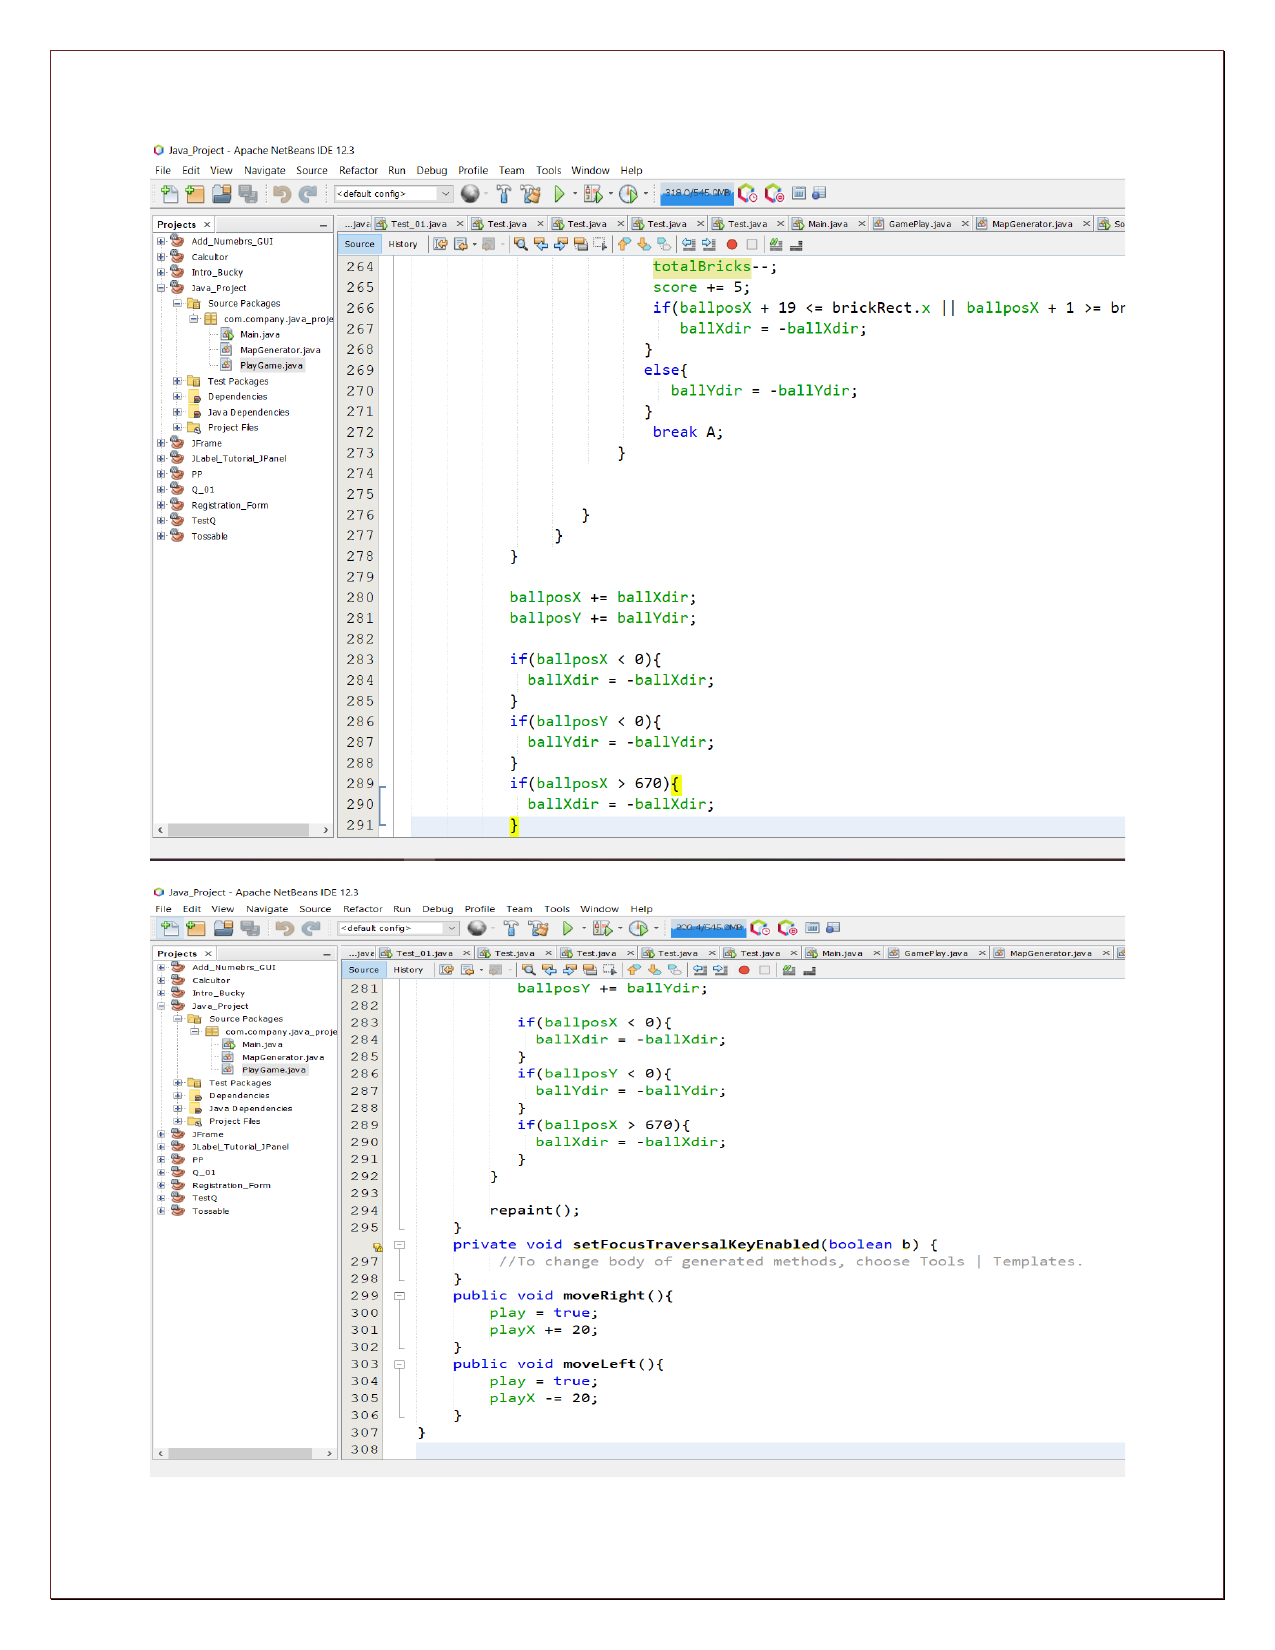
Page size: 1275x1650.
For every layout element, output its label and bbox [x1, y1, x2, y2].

picture [150, 140, 1125, 861]
picture [150, 885, 1125, 1477]
